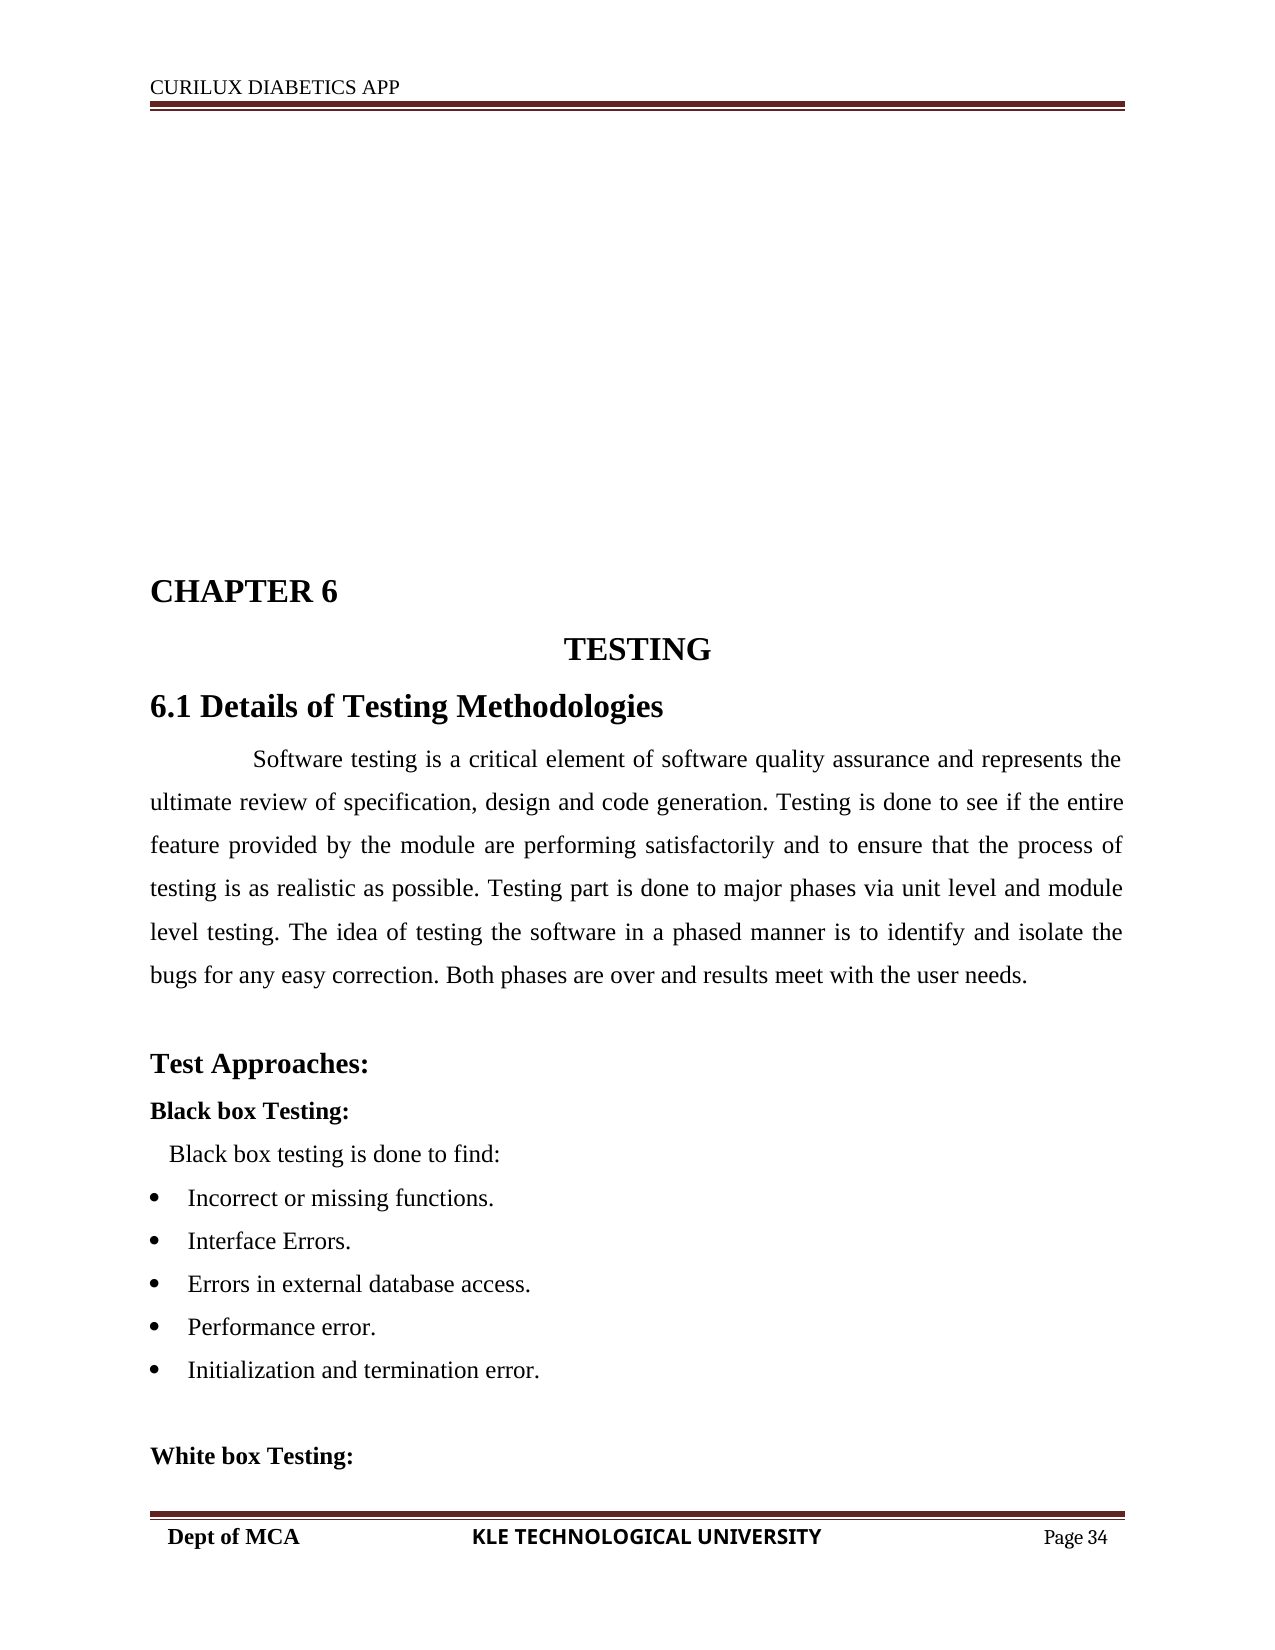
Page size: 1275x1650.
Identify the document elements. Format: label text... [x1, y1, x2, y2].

text White box Testing: [150, 1441, 1125, 1470]
list Performance error. [150, 1312, 1125, 1341]
text Black box Testing: [150, 1096, 1125, 1125]
list Interface Errors. [150, 1226, 1125, 1254]
text Test Approaches: [150, 1046, 1125, 1079]
text TESTING [150, 629, 1125, 667]
text 6.1 Details of Testing Methodologies [150, 687, 1125, 725]
text CHAPTER 6 [150, 572, 1125, 610]
list Initialization and termination error. [150, 1355, 1125, 1384]
list Incorrect or missing functions. [150, 1183, 1125, 1211]
list Errors in external database access. [150, 1269, 1125, 1298]
text Black box testing is done to find: [150, 1139, 1125, 1168]
text Software testing is a critical element of software quality assurance and represents the ultimate review of specification, design and code generation. Testing is done to see if the entire feature provided by the module are performing satisfactorily and to ensure that the process of testing is as realistic as possible. Testing part is done to major phases via unit level and module level testing. The idea of testing the software in a phased manner is to identify and isolate the bugs for any easy correction. Both phases are over and results meet with the user needs. [150, 744, 1125, 988]
